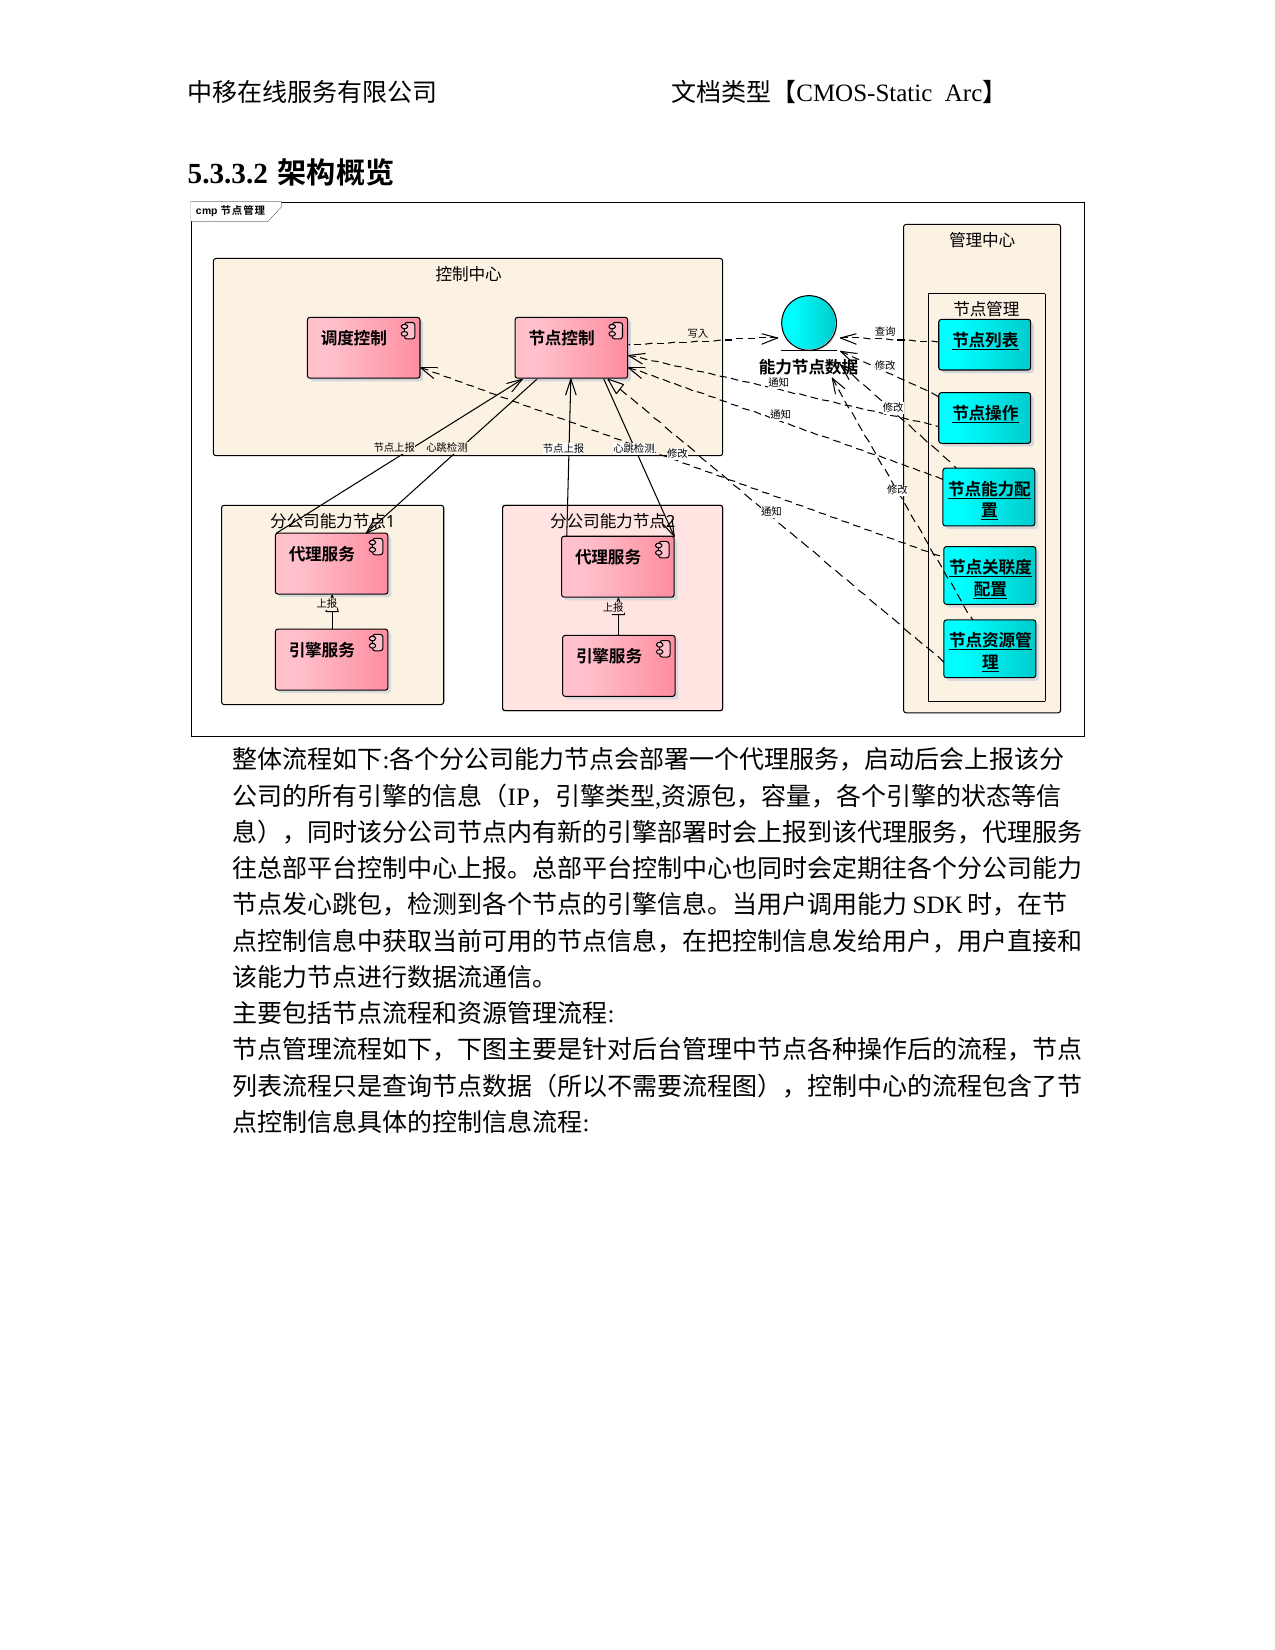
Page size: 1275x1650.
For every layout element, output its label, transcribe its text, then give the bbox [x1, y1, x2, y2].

text 节点管理流程如下，下图主要是针对后台管理中节点各种操作后的流程，节点列表流程只是查询节点数据（所以不需要流程图），控制中心的流程包含了节点控制信息具体的控制信息流程: [232, 1030, 1087, 1138]
text 主要包括节点流程和资源管理流程: [232, 993, 1087, 1030]
subtitle 架构概览 [187, 150, 1087, 192]
text 整体流程如下:各个分公司能力节点会部署一个代理服务，启动后会上报该分公司的所有引擎的信息（IP，引擎类型,资源包，容量，各个引擎的状态等信息），同时该分公司节点内有新的引擎部署时会上报到该代理服务，代理服务往总部平台控制中心上报。总部平台控制中心也同时会定期往各个分公司能力节点发心跳包，检测到各个节点的引擎信息。当用户调用能力SDK时，在节点控制信息中获取当前可用的节点信息，在把控制信息发给用户，用户直接和该能力节点进行数据流通信。 [232, 740, 1087, 993]
